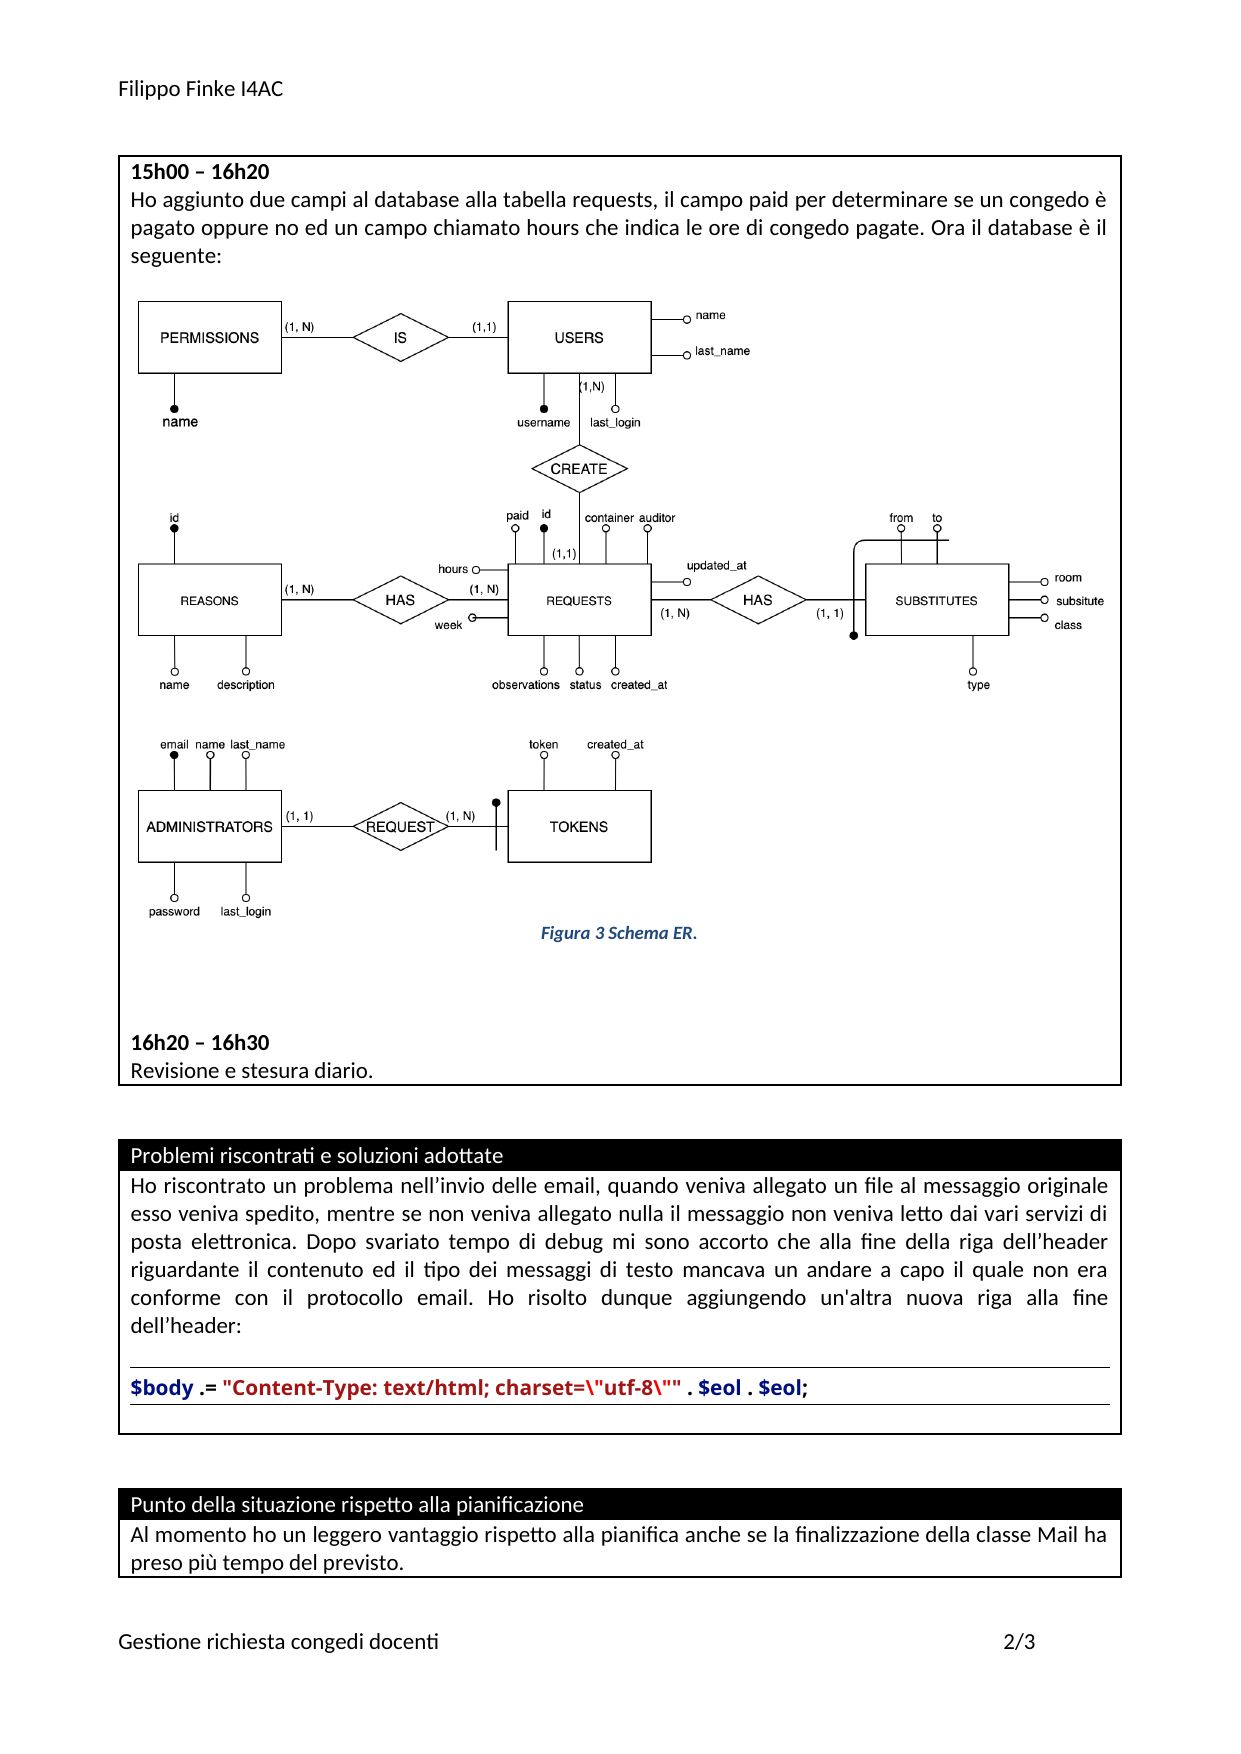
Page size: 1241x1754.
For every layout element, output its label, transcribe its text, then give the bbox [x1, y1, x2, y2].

table_cell Ho riscontrato un problema nell’invio delle email, quando veniva allegato un file al messaggio originale esso veniva spedito, mentre se non veniva allegato nulla il messaggio non veniva letto dai vari servizi di posta elettronica. Dopo svariato tempo di debug mi sono accorto che alla fine della riga dell’header riguardante il contenuto ed il tipo dei messaggi di testo mancava un andare a capo il quale non era conforme con il protocollo email. Ho risolto dunque aggiungendo un'altra nuova riga alla fine dell’header: $body .= "Content-Type: text/html; charset=\"utf-8\"" . $eol . $eol; [120, 1171, 1120, 1433]
table_header Problemi riscontrati e soluzioni adottate [120, 1141, 1120, 1169]
table_header Punto della situazione rispetto alla pianificazione [120, 1490, 1120, 1518]
picture [133, 297, 1108, 921]
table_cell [120, 157, 1120, 1084]
table_cell Al momento ho un leggero vantaggio rispetto alla pianifica anche se la finalizzazione della classe Mail ha preso più tempo del previsto. [120, 1520, 1120, 1576]
